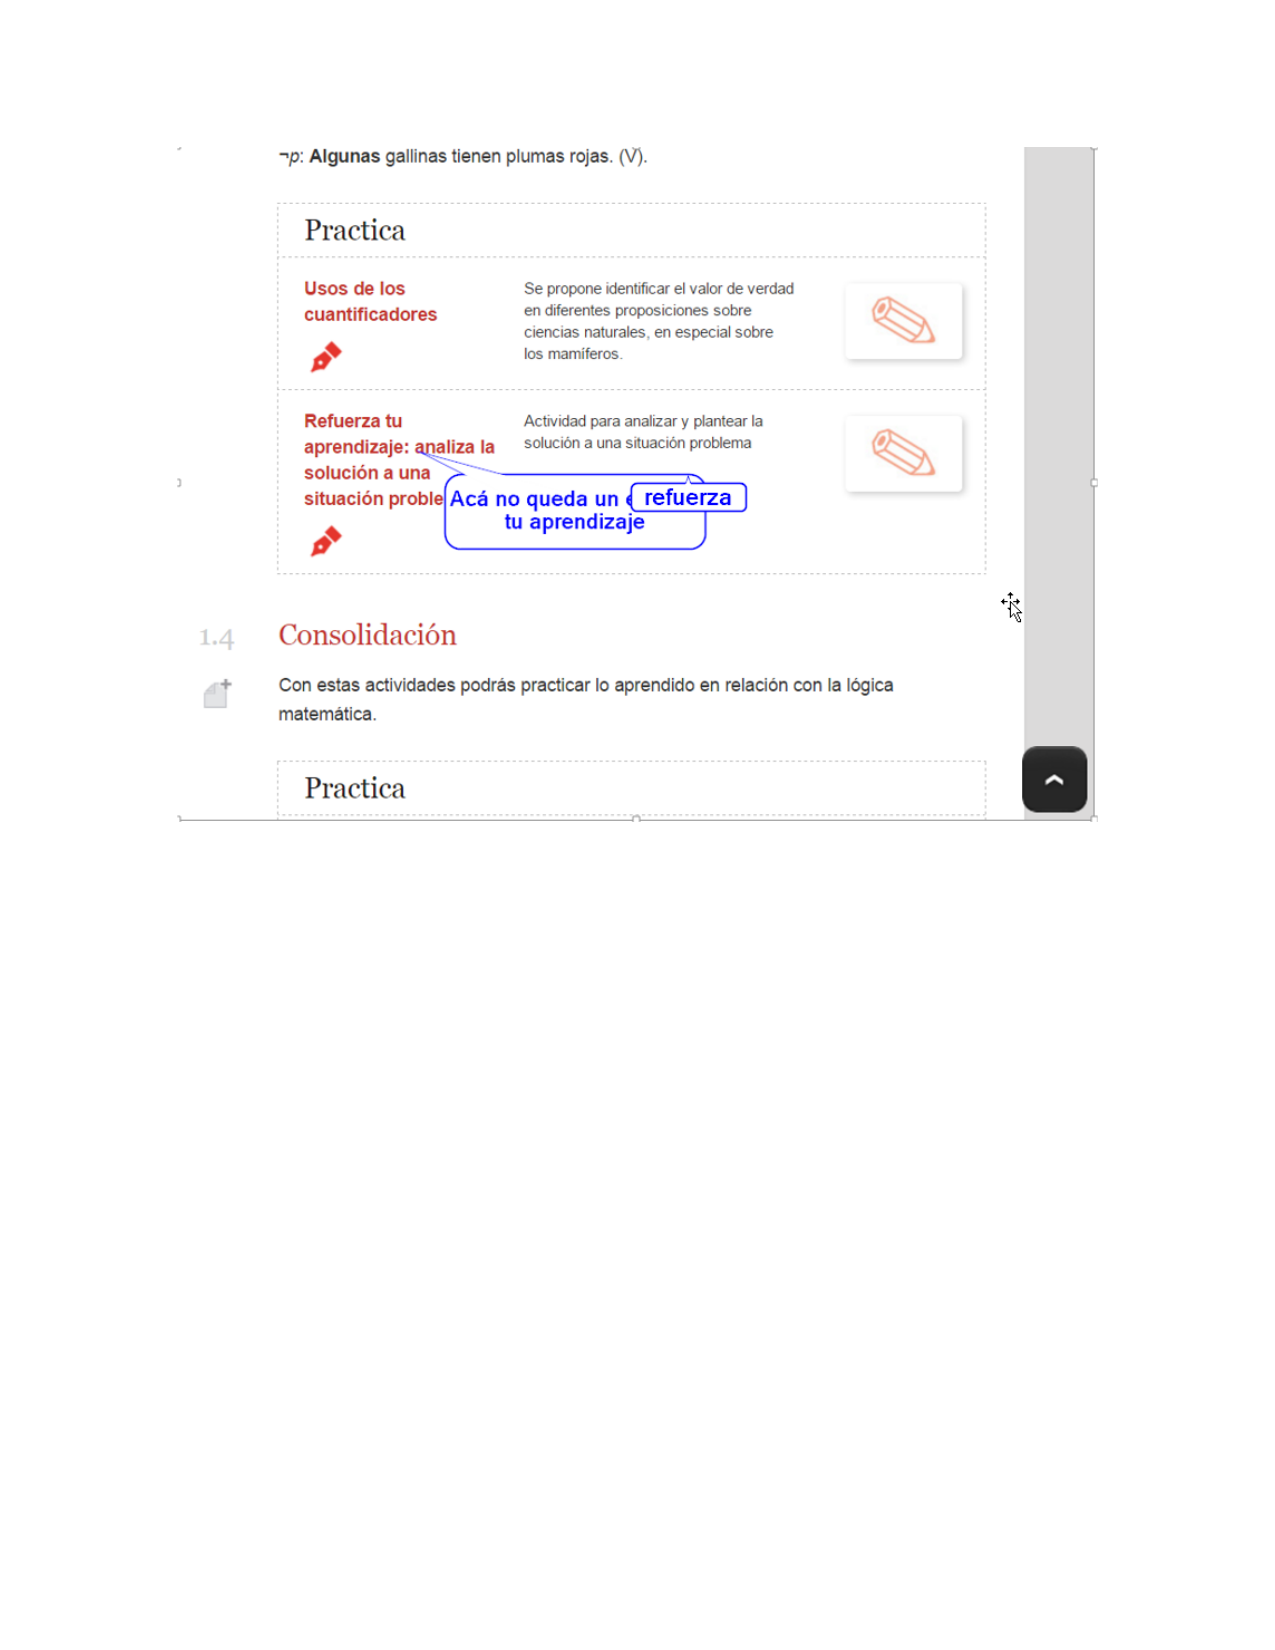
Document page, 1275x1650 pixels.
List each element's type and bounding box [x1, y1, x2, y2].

picture [177, 147, 1098, 822]
